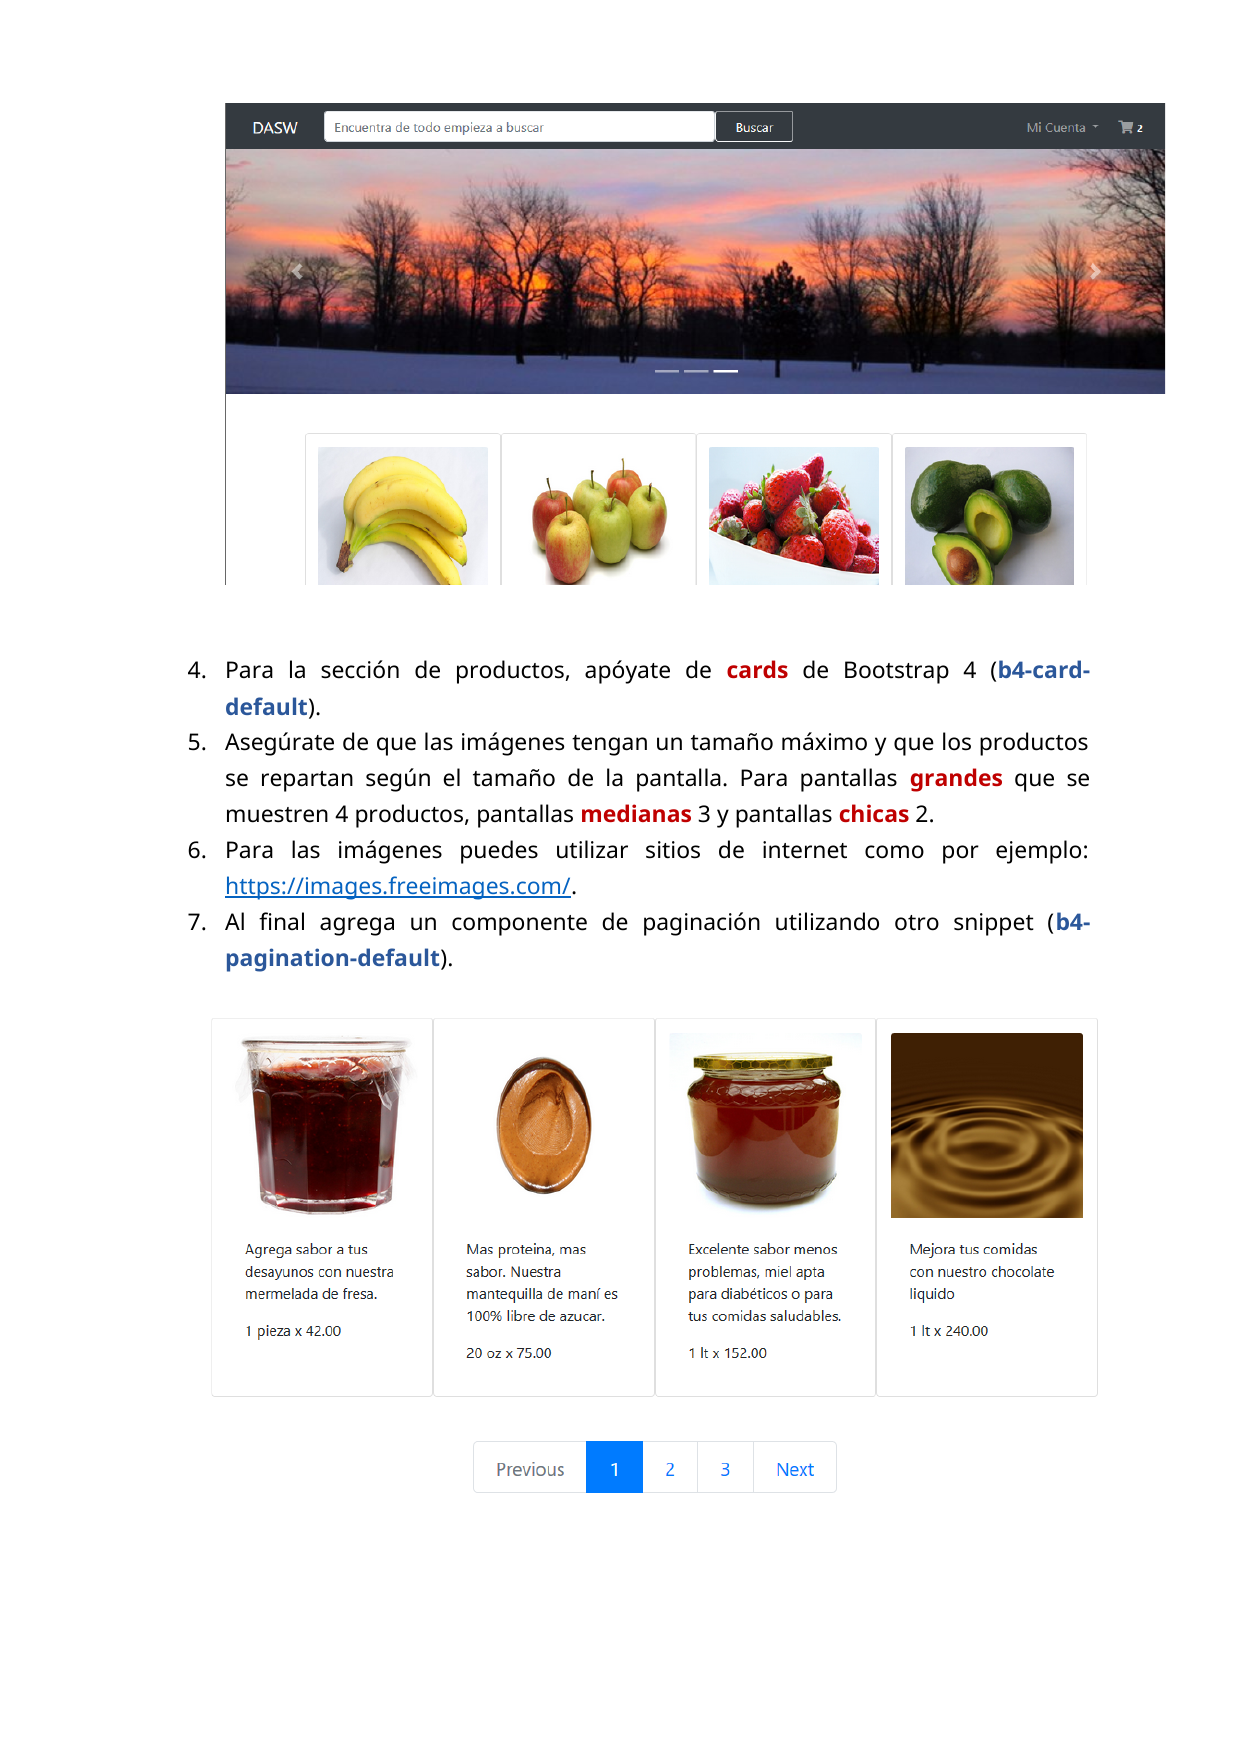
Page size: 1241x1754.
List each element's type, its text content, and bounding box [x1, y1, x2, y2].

picture [225, 103, 1166, 585]
list Para las imágenes puedes utilizar sitios de internet como por ejemplo: https://images.freeimages.com/. [187, 834, 1090, 901]
list Para la sección de productos, apóyate de cards de Bootstrap 4 (b4-card-default). [187, 654, 1090, 722]
list Asegúrate de que las imágenes tengan un tamaño máximo y que los productos se repartan según el tamaño de la pantalla. Para pantallas grandes que se muestren 4 productos, pantallas medianas 3 y pantallas chicas 2. [187, 726, 1090, 829]
picture [187, 994, 1128, 1501]
list Al final agrega un componente de paginación utilizando otro snippet (b4-pagination-default). [187, 906, 1090, 973]
